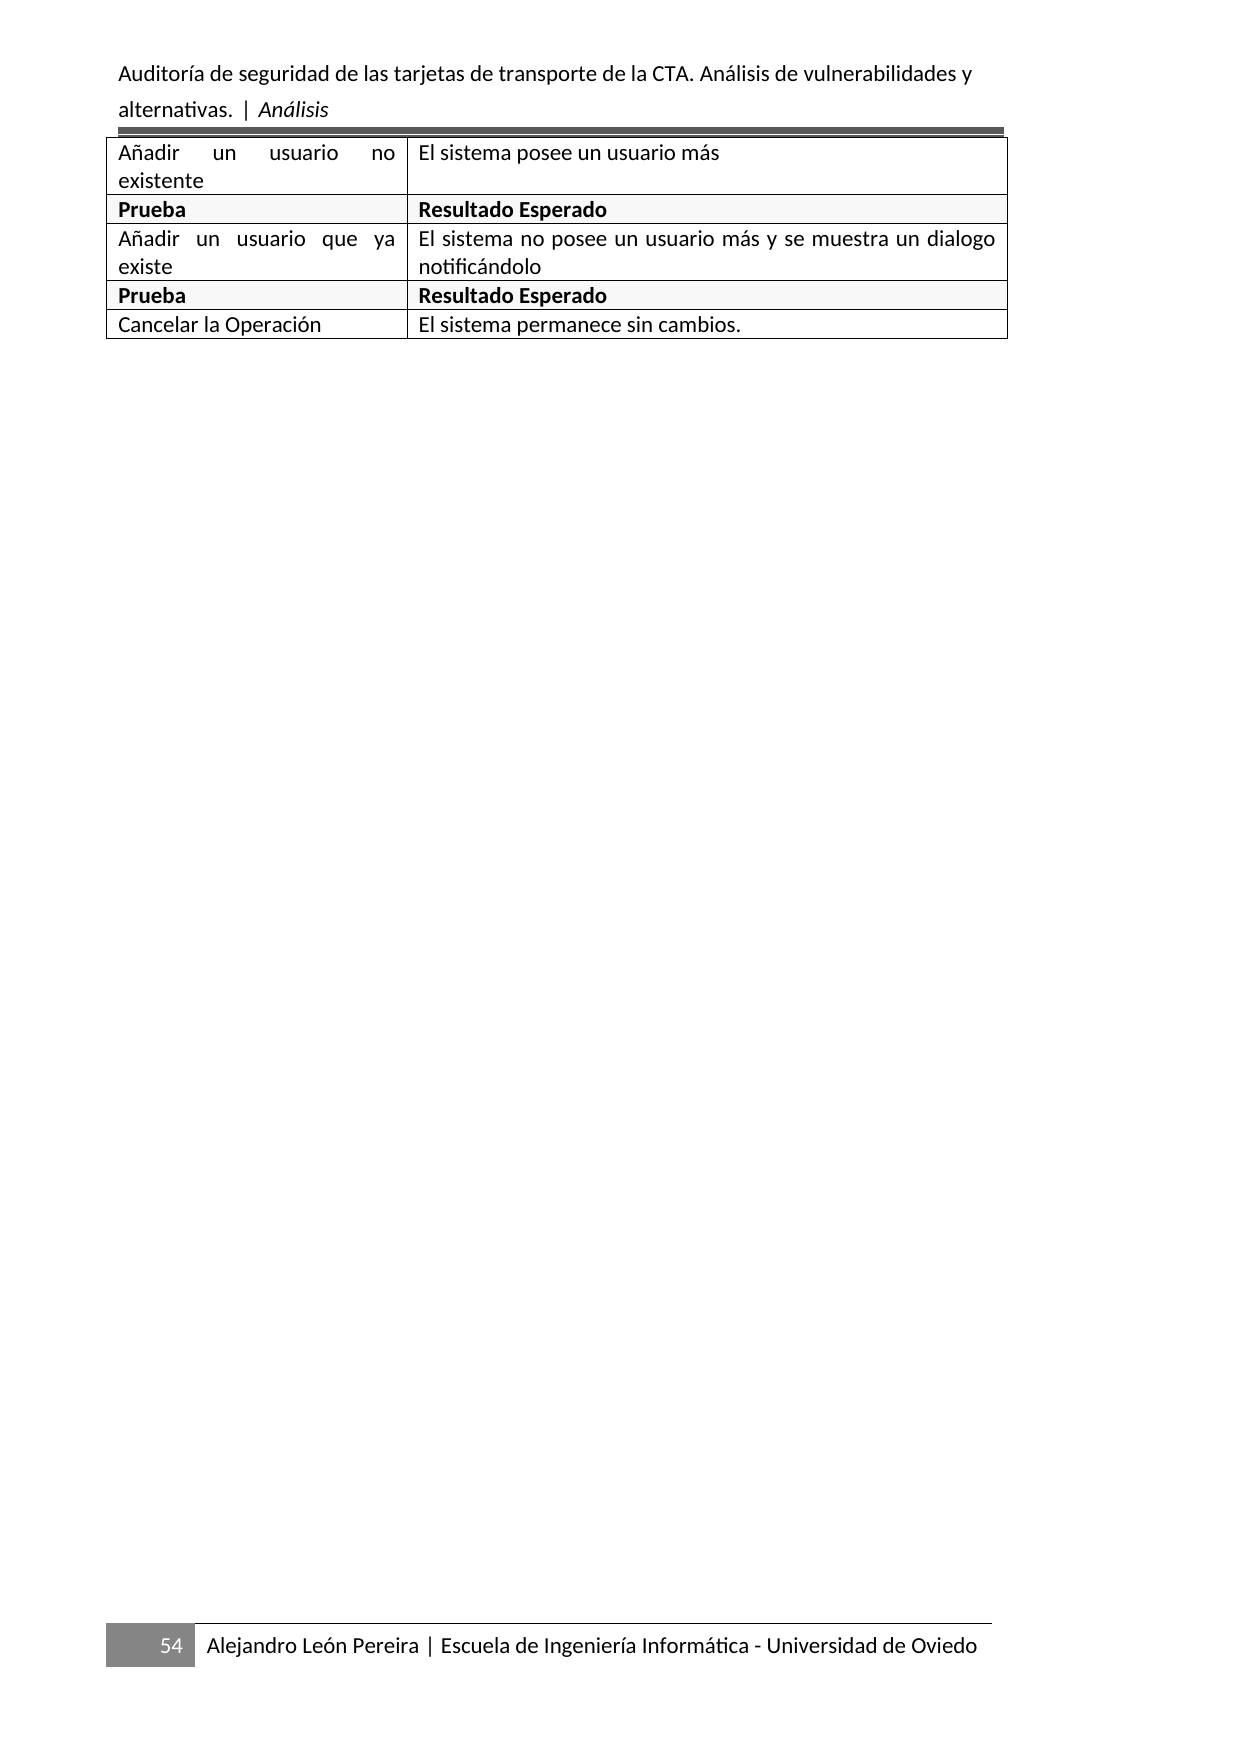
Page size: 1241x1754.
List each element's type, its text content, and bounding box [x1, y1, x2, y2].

table_cell Resultado Esperado [408, 281, 1007, 309]
table_cell Resultado Esperado [408, 195, 1007, 223]
table_cell Añadir un usuario que ya existe [107, 224, 407, 280]
table_cell El sistema no posee un usuario más y se muestra un dialogo notificándolo [408, 224, 1007, 280]
table_cell El sistema posee un usuario más [408, 138, 1007, 194]
table_cell Prueba [107, 281, 407, 309]
table_cell Prueba [107, 195, 407, 223]
table_cell Añadir un usuario no existente [107, 138, 407, 194]
table_cell El sistema permanece sin cambios. [408, 310, 1007, 338]
table_cell Cancelar la Operación [107, 310, 407, 338]
